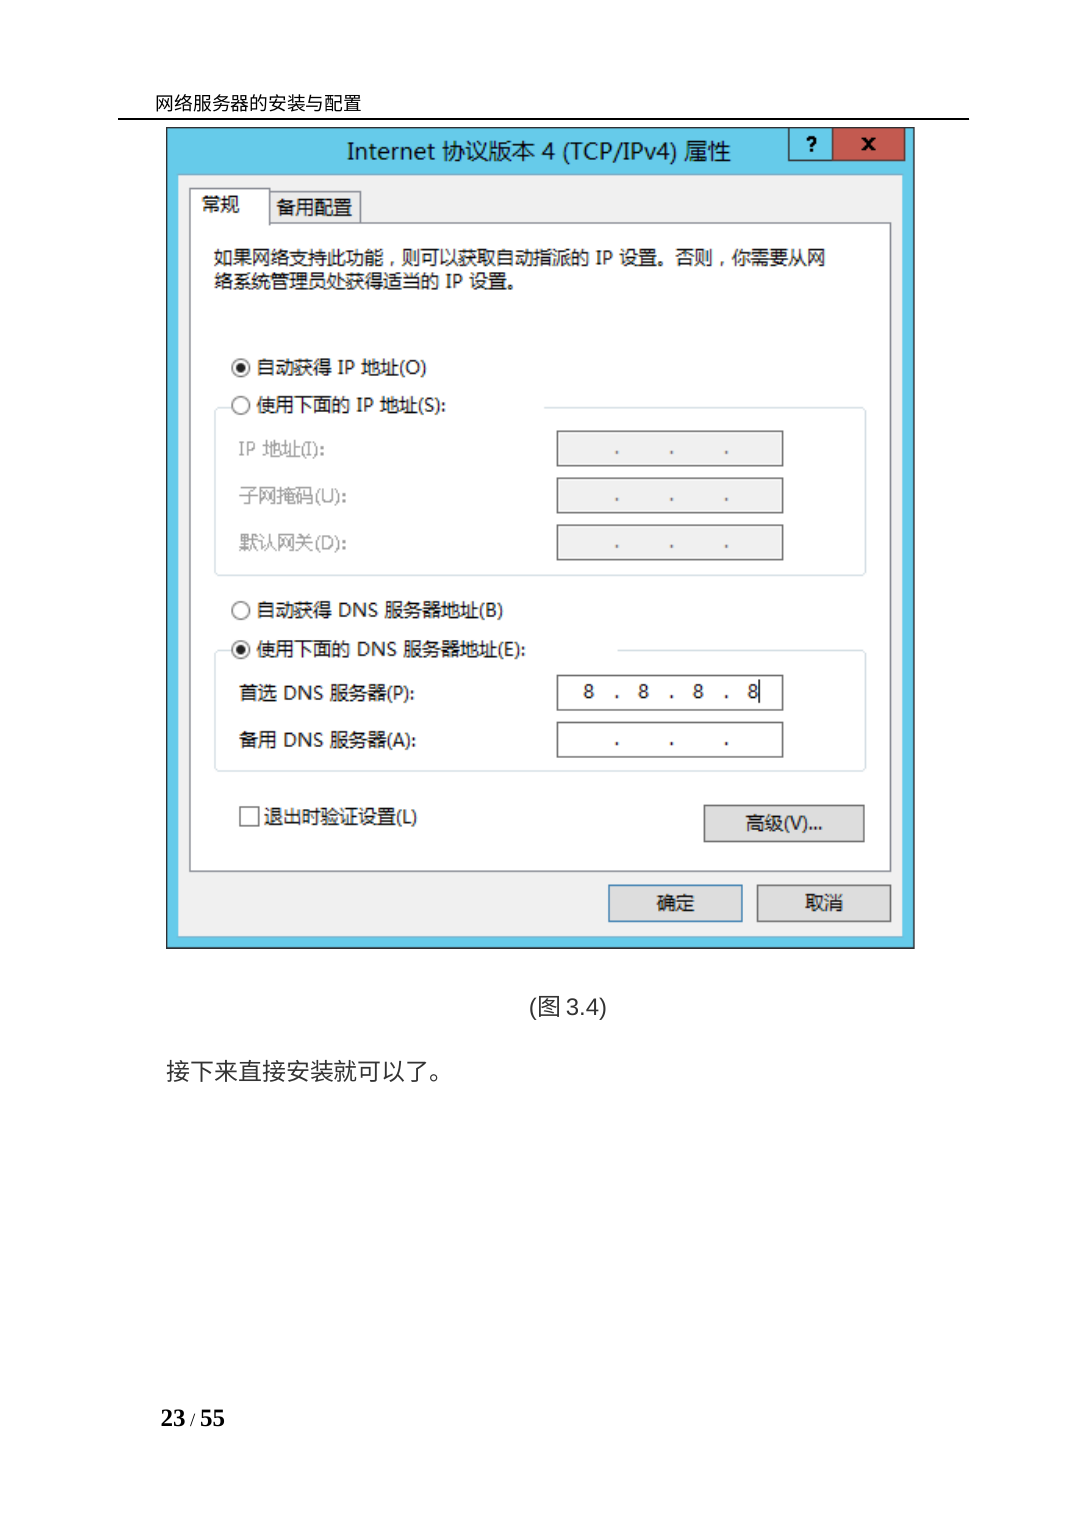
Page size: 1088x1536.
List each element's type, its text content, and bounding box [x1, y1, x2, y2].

picture [166, 127, 915, 949]
text 接下来直接安装就可以了。 [118, 1038, 969, 1103]
text (图3.4) [118, 973, 969, 1038]
